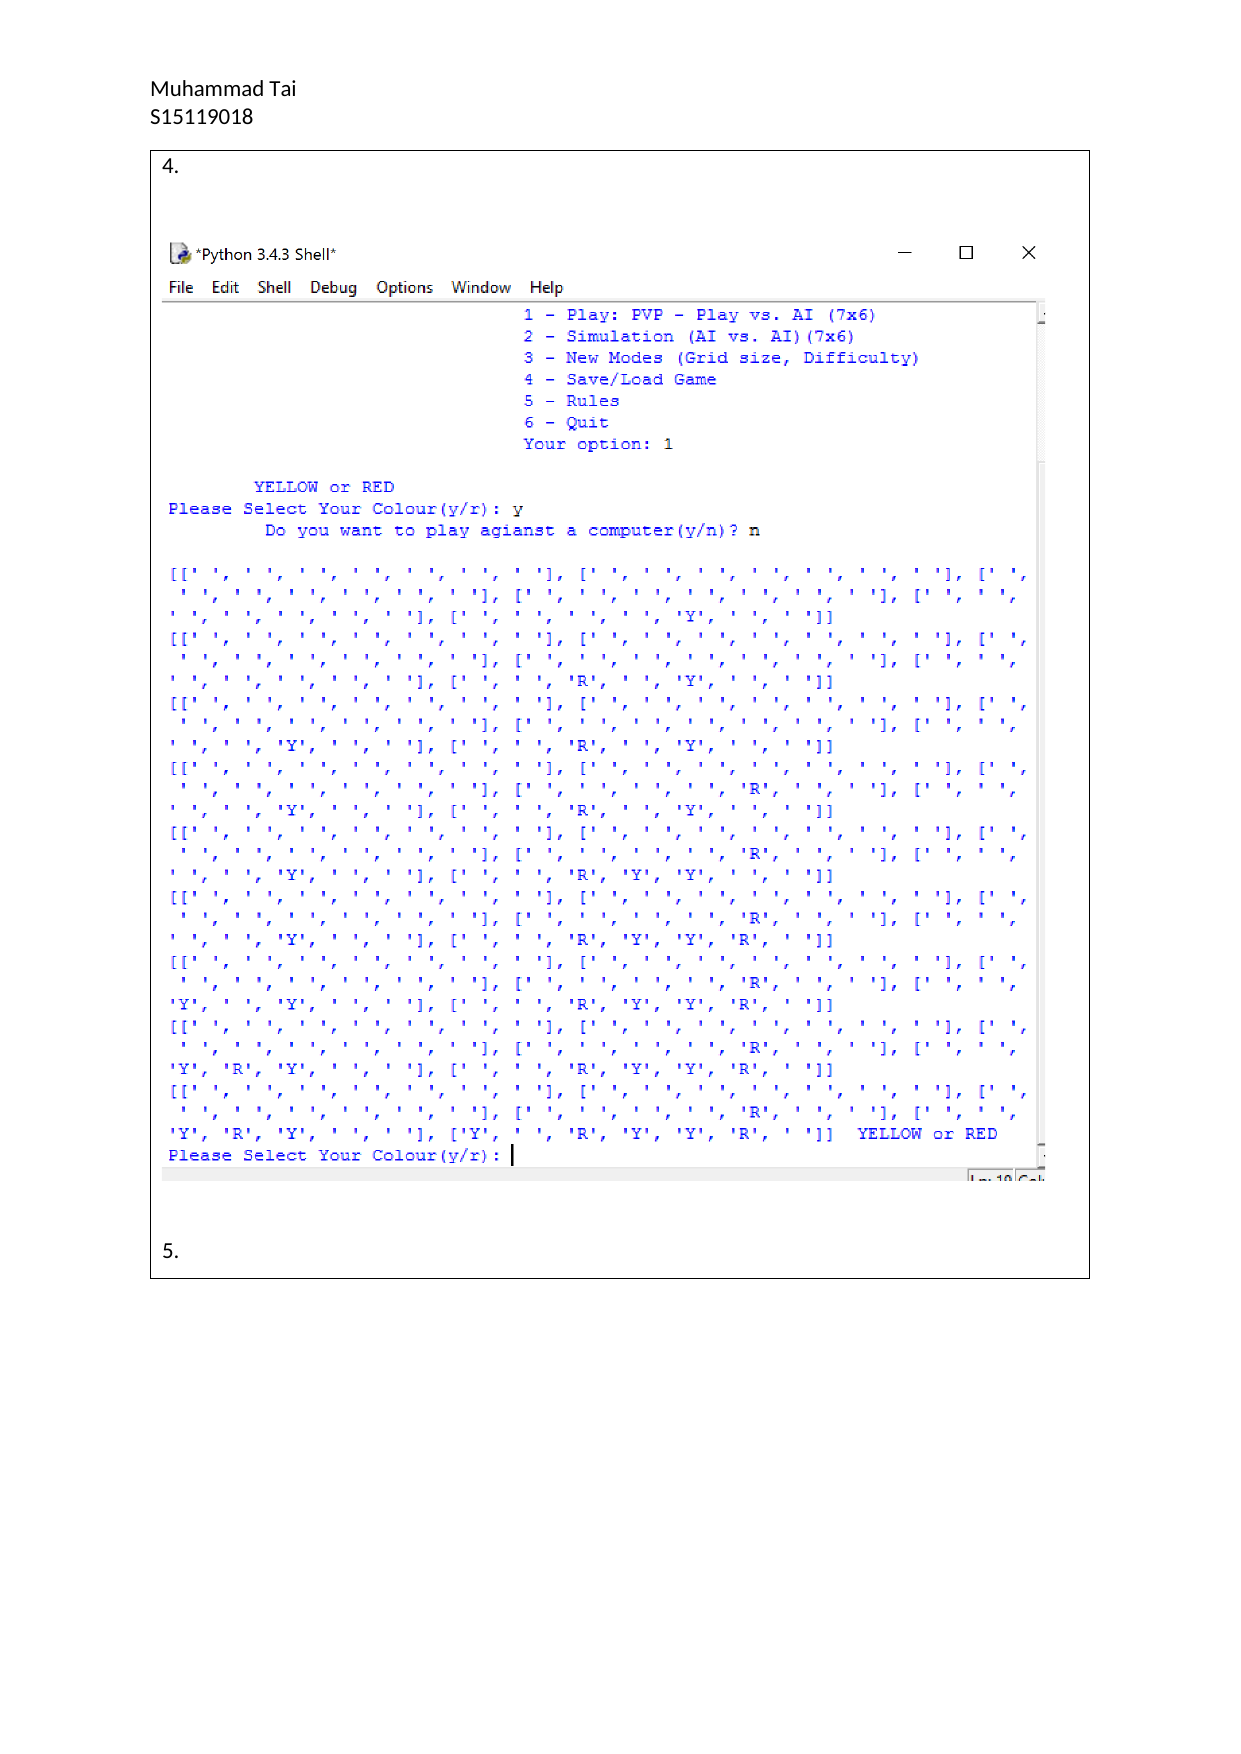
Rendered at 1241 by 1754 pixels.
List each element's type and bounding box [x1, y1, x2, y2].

table_cell [151, 151, 1089, 1277]
picture [161, 235, 1046, 1181]
